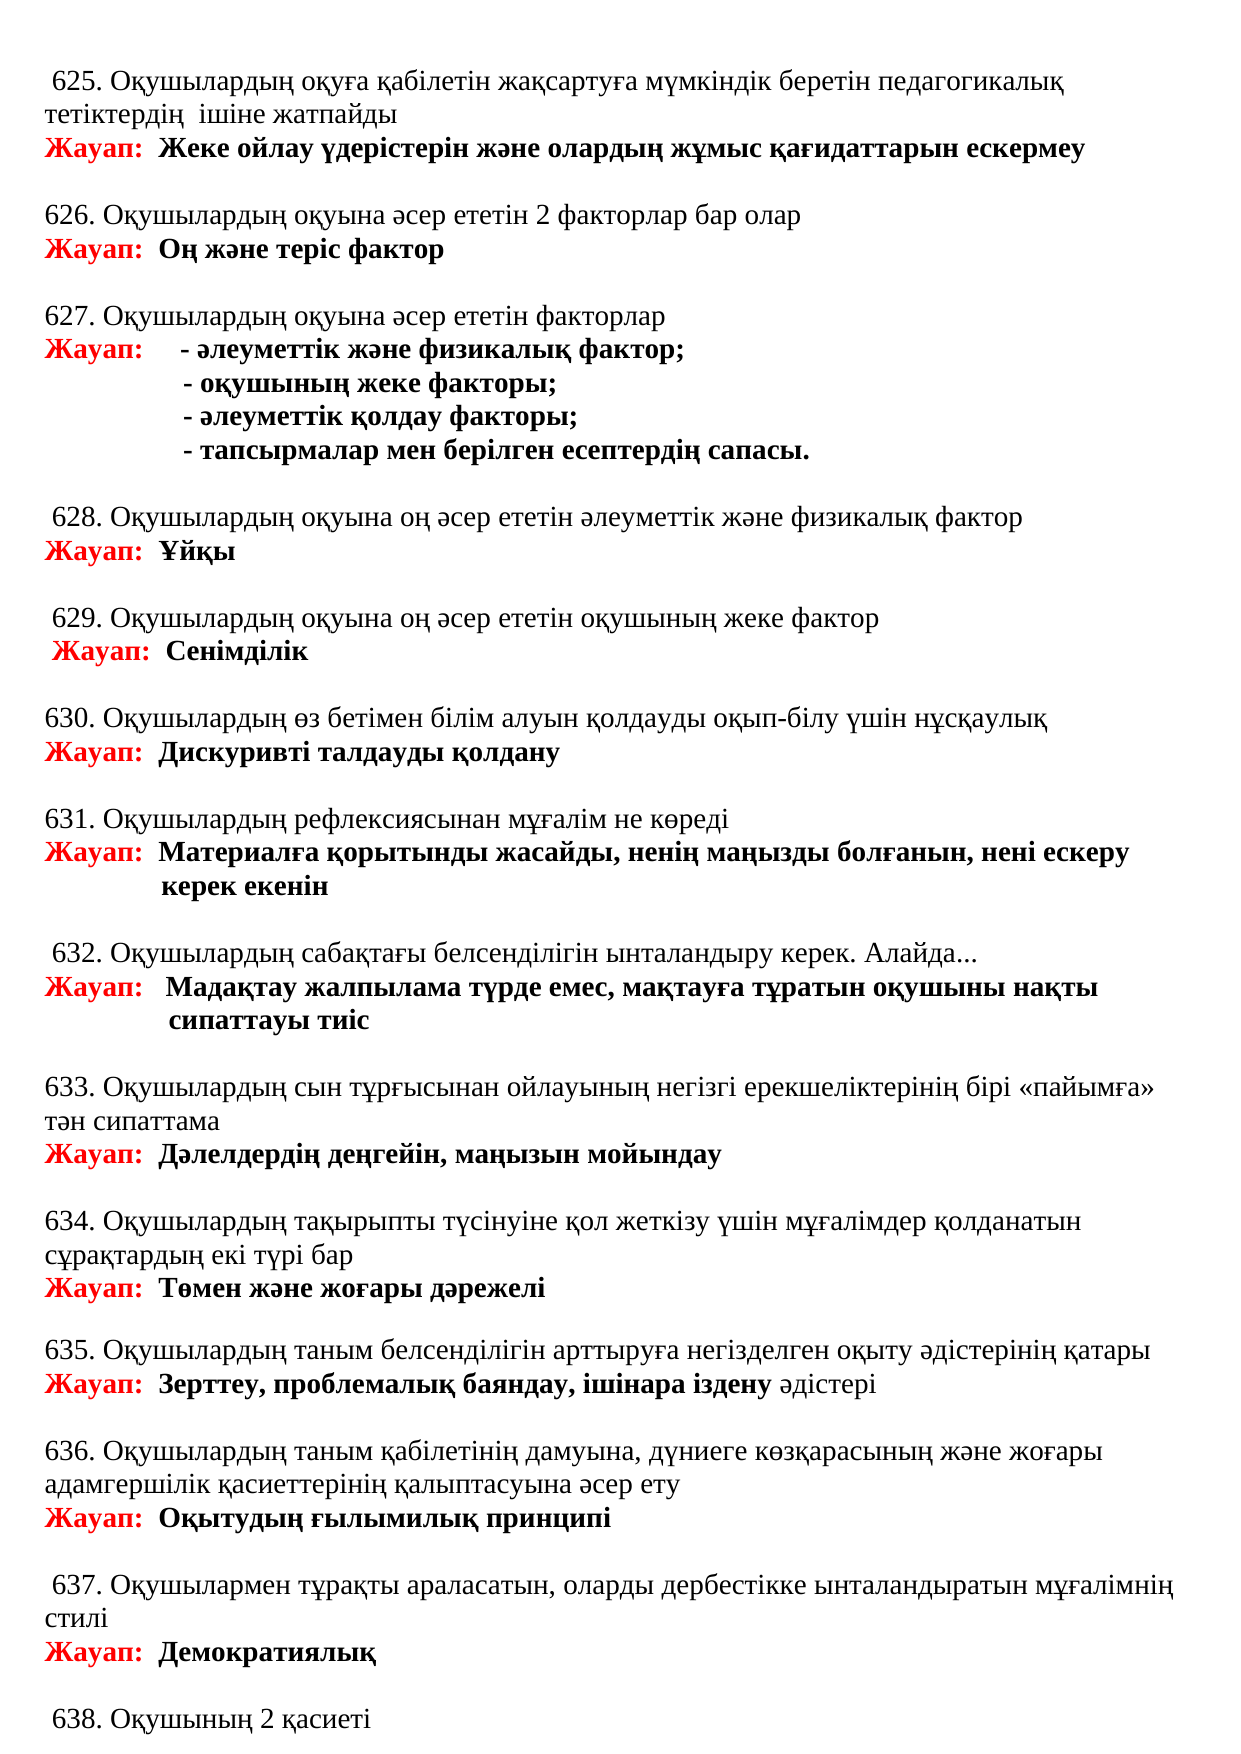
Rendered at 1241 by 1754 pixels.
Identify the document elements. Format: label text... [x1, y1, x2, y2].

text Жауап: Демократиялық [44, 1634, 1196, 1668]
text 635. Оқушылардың таным белсенділігін арттыруға негізделген оқыту əдістерінің қатары Жауап: Зерттеу, проблемалық баяндау, ішінара іздену əдістері [44, 1332, 1196, 1399]
text 627. Оқушылардың оқуына əсер ететін факторлар [44, 298, 1196, 331]
text Жауап: Төмен жəне жоғары дəрежелі [44, 1271, 1196, 1304]
text керек екенін [44, 868, 1196, 902]
text 637. Оқушылармен тұрақты араласатын, оларды дербестікке ынталандыратын мұғалімнің стилі [44, 1567, 1196, 1634]
text сипаттауы тиіс [44, 1002, 1196, 1036]
text 633. Оқушылардың сын тұрғысынан ойлауының негізгі ерекшеліктерінің бірі «пайымға» тəн сипаттама [44, 1069, 1196, 1136]
text 629. Оқушылардың оқуына оң əсер ететін оқушының жеке фактор [44, 600, 1196, 633]
text - тапсырмалар мен берілген есептердің сапасы. [44, 432, 1196, 466]
text Жауап: Мадақтау жалпылама түрде емес, мақтауға тұратын оқушыны нақты [44, 969, 1196, 1002]
text Жауап: Ұйқы [44, 533, 1196, 566]
text 636. Оқушылардың таным қабілетінің дамуына, дүниеге көзқарасының жəне жоғары адамгершілік қасиеттерінің қалыптасуына əсер ету [44, 1433, 1196, 1500]
text 628. Оқушылардың оқуына оң əсер ететін əлеуметтік жəне физикалық фактор [44, 499, 1196, 533]
text 632. Оқушылардың сабақтағы белсенділігін ынталандыру керек. Алайда... [44, 935, 1196, 969]
text - əлеуметтік қолдау факторы; [44, 398, 1196, 432]
text Жауап: - əлеуметтік жəне физикалық фактор; [44, 331, 1196, 365]
text Жауап: Оқытудың ғылымилық принципі [44, 1500, 1196, 1533]
text Жауап: Оң жəне теріс фактор [44, 231, 1196, 264]
text - оқушының жеке факторы; [44, 365, 1196, 398]
text Жауап: Материалға қорытынды жасайды, ненің маңызды болғанын, нені ескеру [44, 834, 1196, 868]
text 638. Оқушының 2 қасиеті [44, 1701, 1196, 1735]
text Жауап: Сенімділік [44, 633, 1196, 667]
text 626. Оқушылардың оқуына əсер ететін 2 факторлар бар олар [44, 197, 1196, 231]
text 634. Оқушылардың тақырыпты түсінуіне қол жеткізу үшін мұғалімдер қолданатын сұрақтардың екі түрі бар [44, 1203, 1196, 1271]
text 630. Оқушылардың өз бетімен білім алуын қолдауды оқып-білу үшін нұсқаулық [44, 700, 1196, 734]
text 631. Оқушылардың рефлексиясынан мұғалім не көреді [44, 801, 1196, 834]
text Жауап: Жеке ойлау үдерістерін жəне олардың жұмыс қағидаттарын ескермеу [44, 130, 1196, 164]
text 625. Оқушылардың оқуға қабілетін жақсартуға мүмкіндік беретін педагогикалық тетіктердің ішіне жатпайды [44, 63, 1196, 130]
text Жауап: Дəлелдердің деңгейін, маңызын мойындау [44, 1136, 1196, 1170]
text Жауап: Дискуривті талдауды қолдану [44, 734, 1196, 767]
